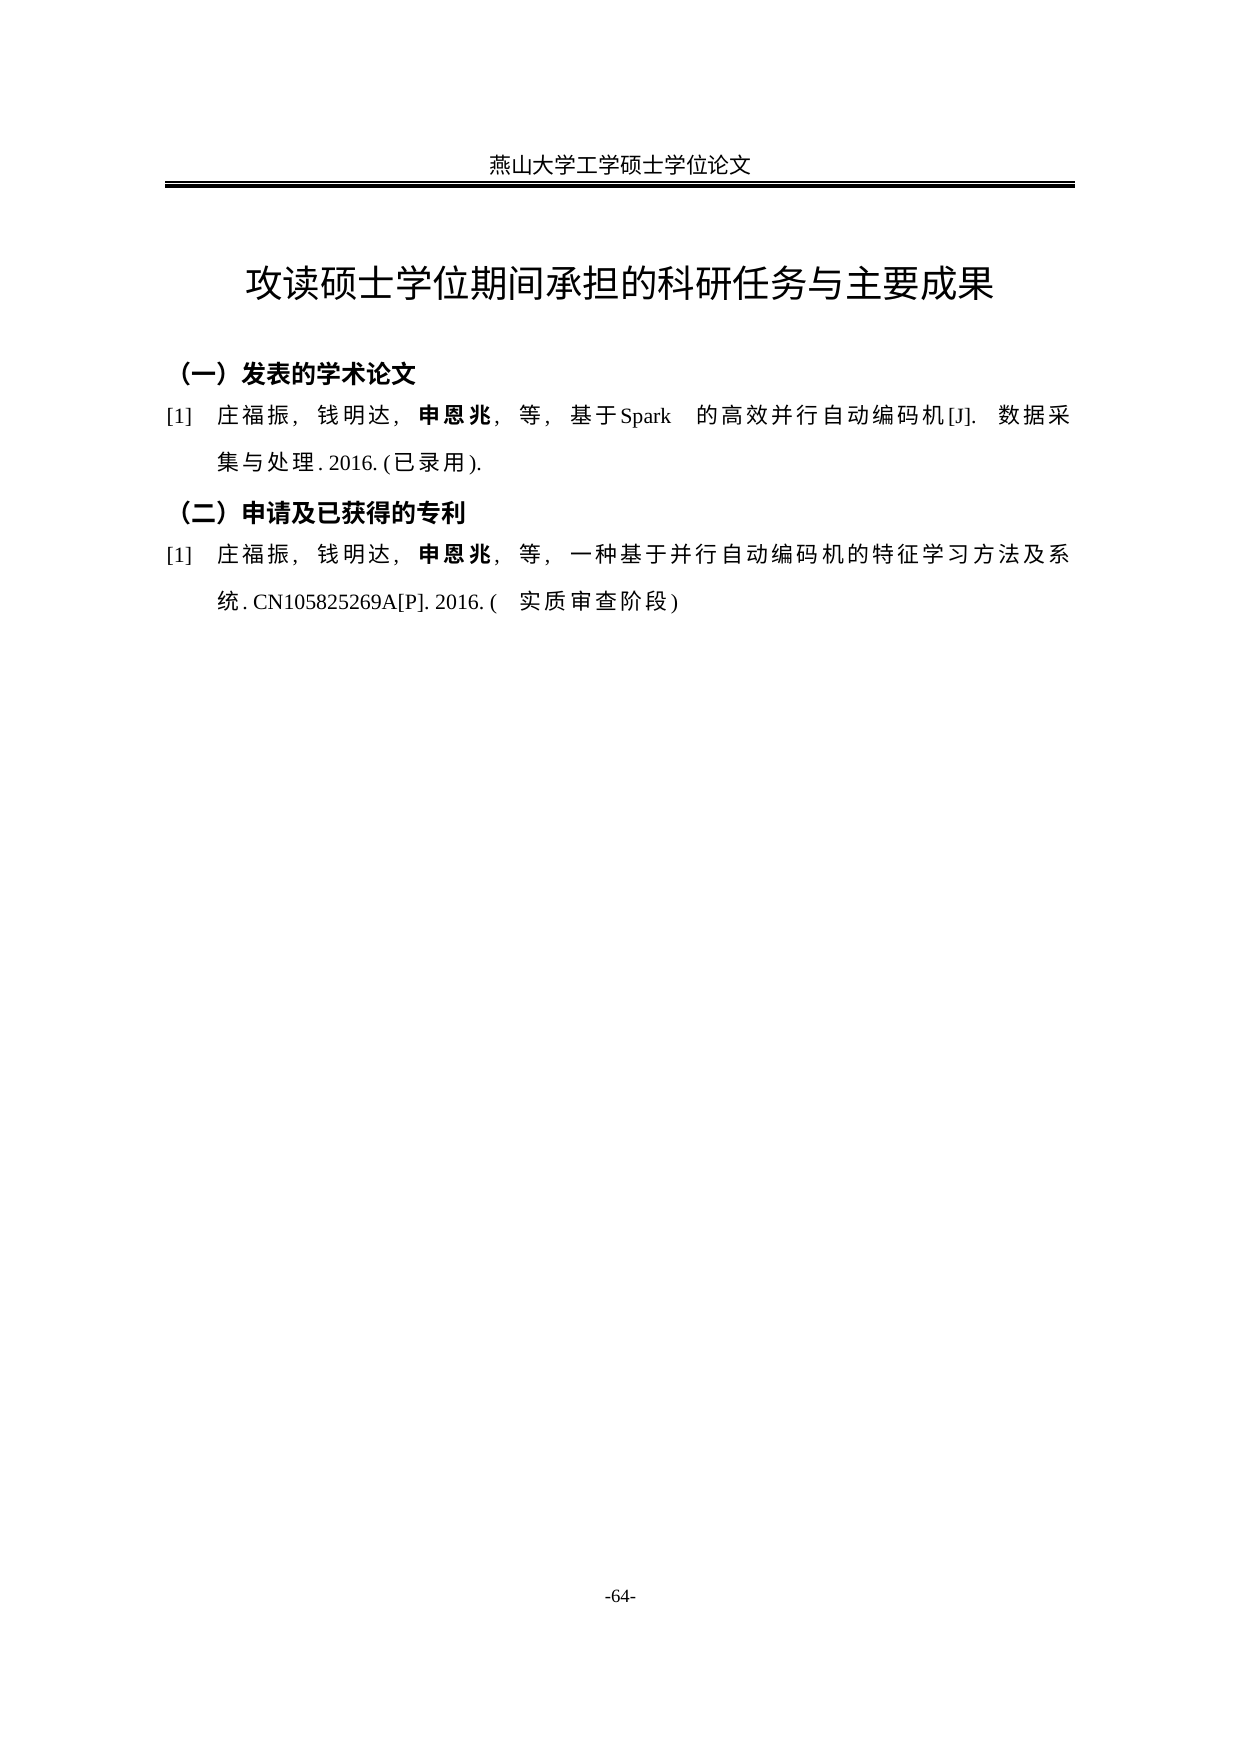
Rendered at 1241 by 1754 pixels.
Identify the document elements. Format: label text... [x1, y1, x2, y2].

text [1] 庄福振, 钱明达, 申恩兆, 等, 一种基于并行自动编码机的特征学习方法及系统. CN105825269A[P]. 2016. (实质审查阶段) [166, 530, 1074, 623]
text （一）发表的学术论文 [166, 345, 1074, 391]
list 攻读硕士学位期间承担的科研任务与主要成果 [166, 254, 1074, 308]
text （二）申请及已获得的专利 [166, 484, 1074, 530]
text [1] 庄福振, 钱明达, 申恩兆, 等, 基于Spark的高效并行自动编码机[J]. 数据采集与处理. 2016. (已录用). [166, 391, 1074, 484]
